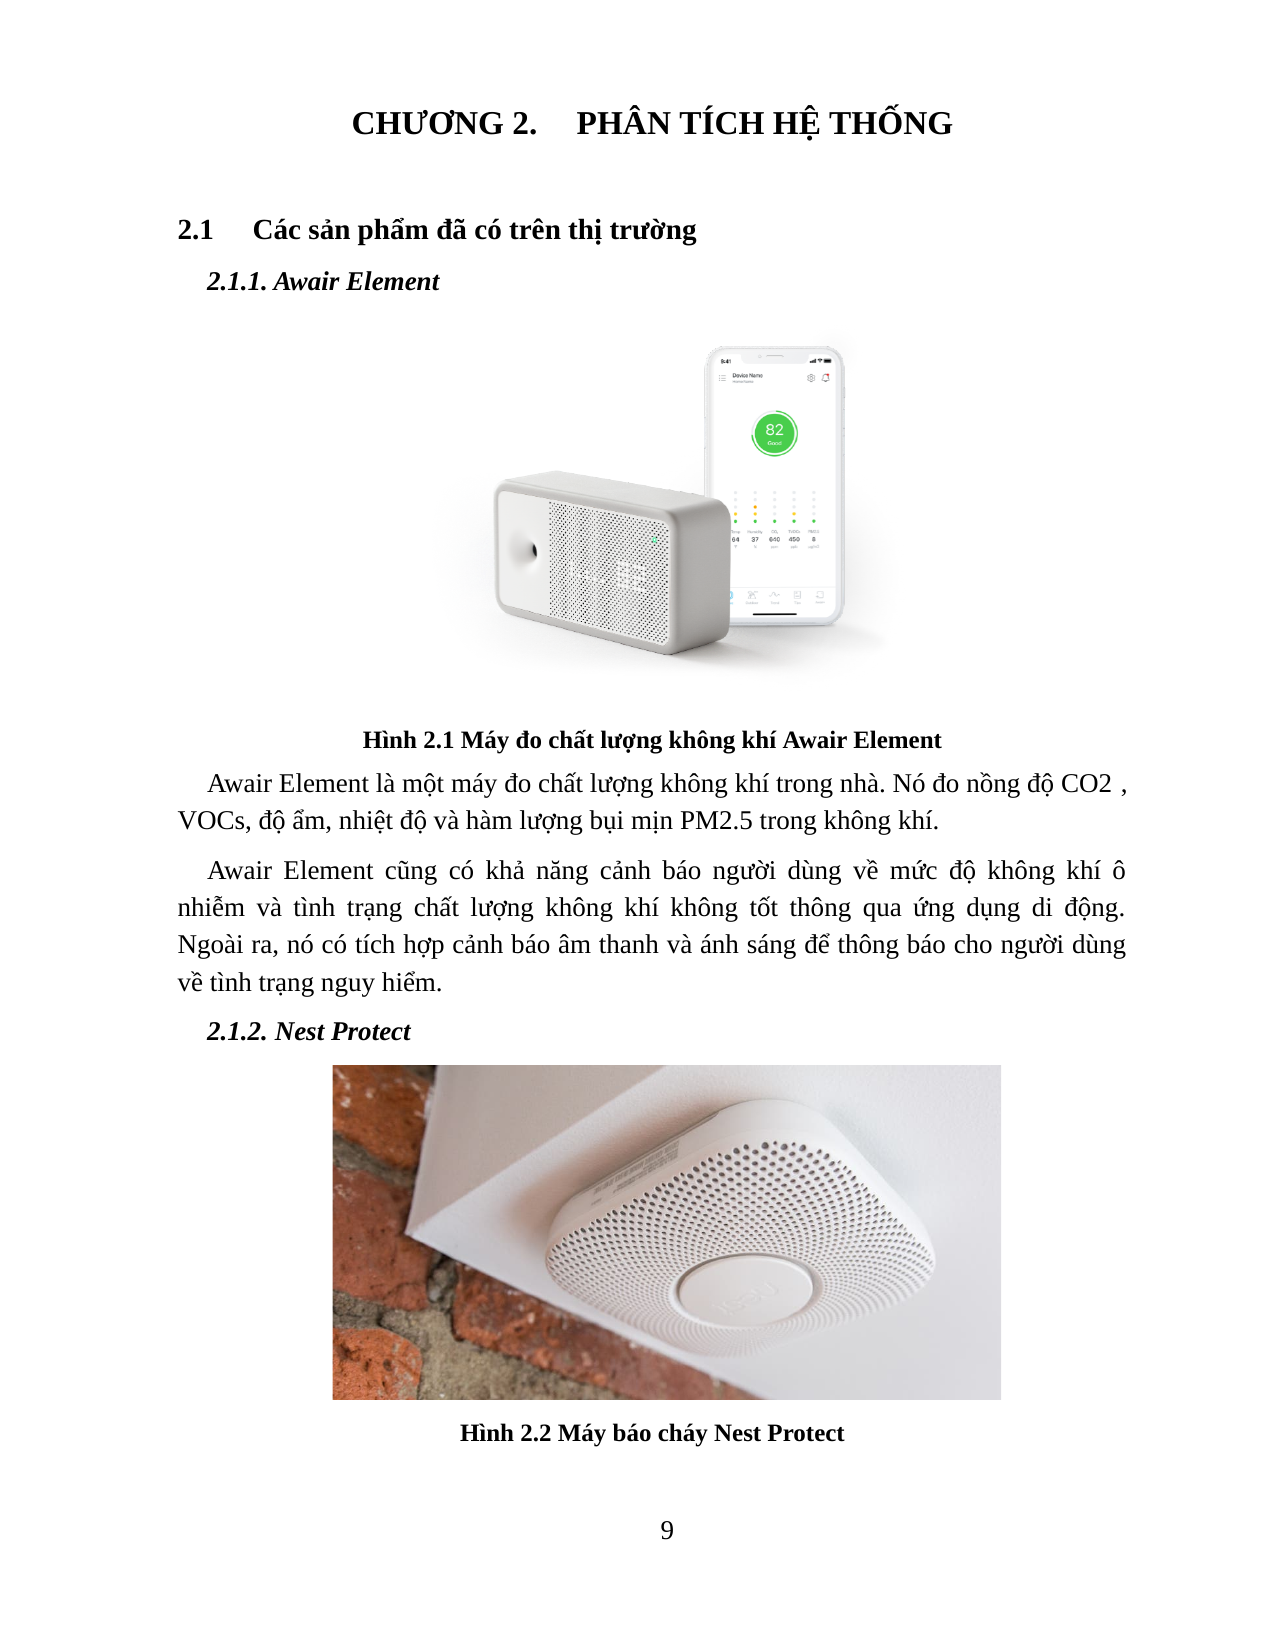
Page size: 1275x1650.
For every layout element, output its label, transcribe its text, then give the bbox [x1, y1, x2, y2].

text Awair Element cũng có khả năng cảnh báo người dùng về mức độ không khí ô nhiễm và tình trạng chất lượng không khí không tốt thông qua ứng dụng di động. Ngoài ra, nó có tích hợp cảnh báo âm thanh và ánh sáng để thông báo cho người dùng về tình trạng nguy hiểm. [177, 854, 1127, 997]
subtitle PHÂN TÍCH HỆ THỐNG [177, 103, 1127, 142]
text Awair Element là một máy đo chất lượng không khí trong nhà. Nó đo nồng độ CO2 , VOCs, độ ẩm, nhiệt độ và hàm lượng bụi mịn PM2.5 trong không khí. [177, 767, 1127, 835]
text Hình 2.1 Máy đo chất lượng không khí Awair Element [177, 726, 1127, 754]
text 2.1.1. Awair Element [177, 264, 1127, 296]
subtitle Các sản phẩm đã có trên thị trường [177, 212, 1127, 245]
text 2.1.2. Nest Protect [177, 1016, 1127, 1047]
text Hình 2.2 Máy báo cháy Nest Protect [177, 1418, 1127, 1447]
picture [408, 314, 926, 707]
picture [332, 1065, 1002, 1400]
